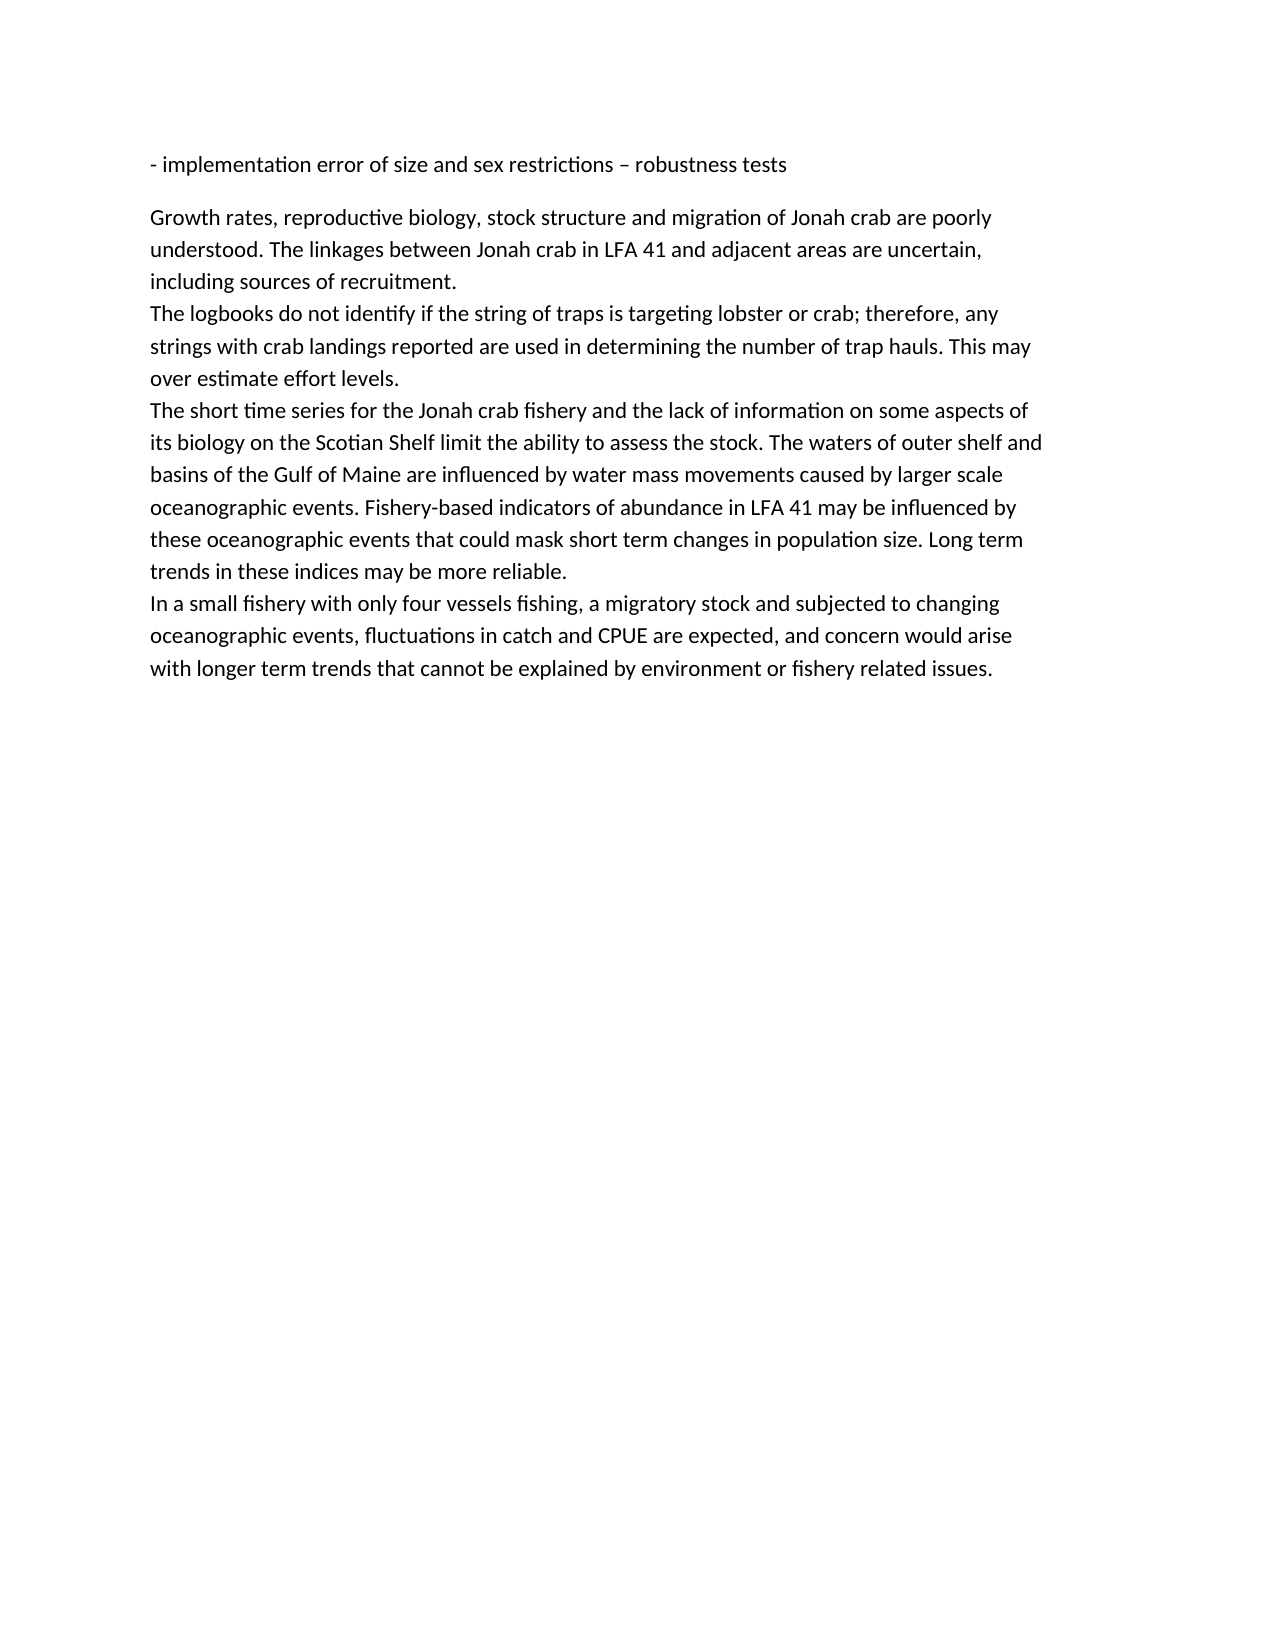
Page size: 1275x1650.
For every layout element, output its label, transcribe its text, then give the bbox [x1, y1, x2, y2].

text - implementation error of size and sex restrictions – robustness tests [150, 150, 1125, 178]
text Growth rates, reproductive biology, stock structure and migration of Jonah crab are poorly understood. The linkages between Jonah crab in LFA 41 and adjacent areas are uncertain, including sources of recruitment. The logbooks do not identify if the string of traps is targeting lobster or crab; therefore, any strings with crab landings reported are used in determining the number of trap hauls. This may over estimate effort levels. The short time series for the Jonah crab fishery and the lack of information on some aspects of its biology on the Scotian Shelf limit the ability to assess the stock. The waters of outer shelf and basins of the Gulf of Maine are influenced by water mass movements caused by larger scale oceanographic events. Fishery-based indicators of abundance in LFA 41 may be influenced by these oceanographic events that could mask short term changes in population size. Long term trends in these indices may be more reliable. In a small fishery with only four vessels fishing, a migratory stock and subjected to changing oceanographic events, fluctuations in catch and CPUE are expected, and concern would arise with longer term trends that cannot be explained by environment or fishery related issues. [150, 203, 1125, 682]
